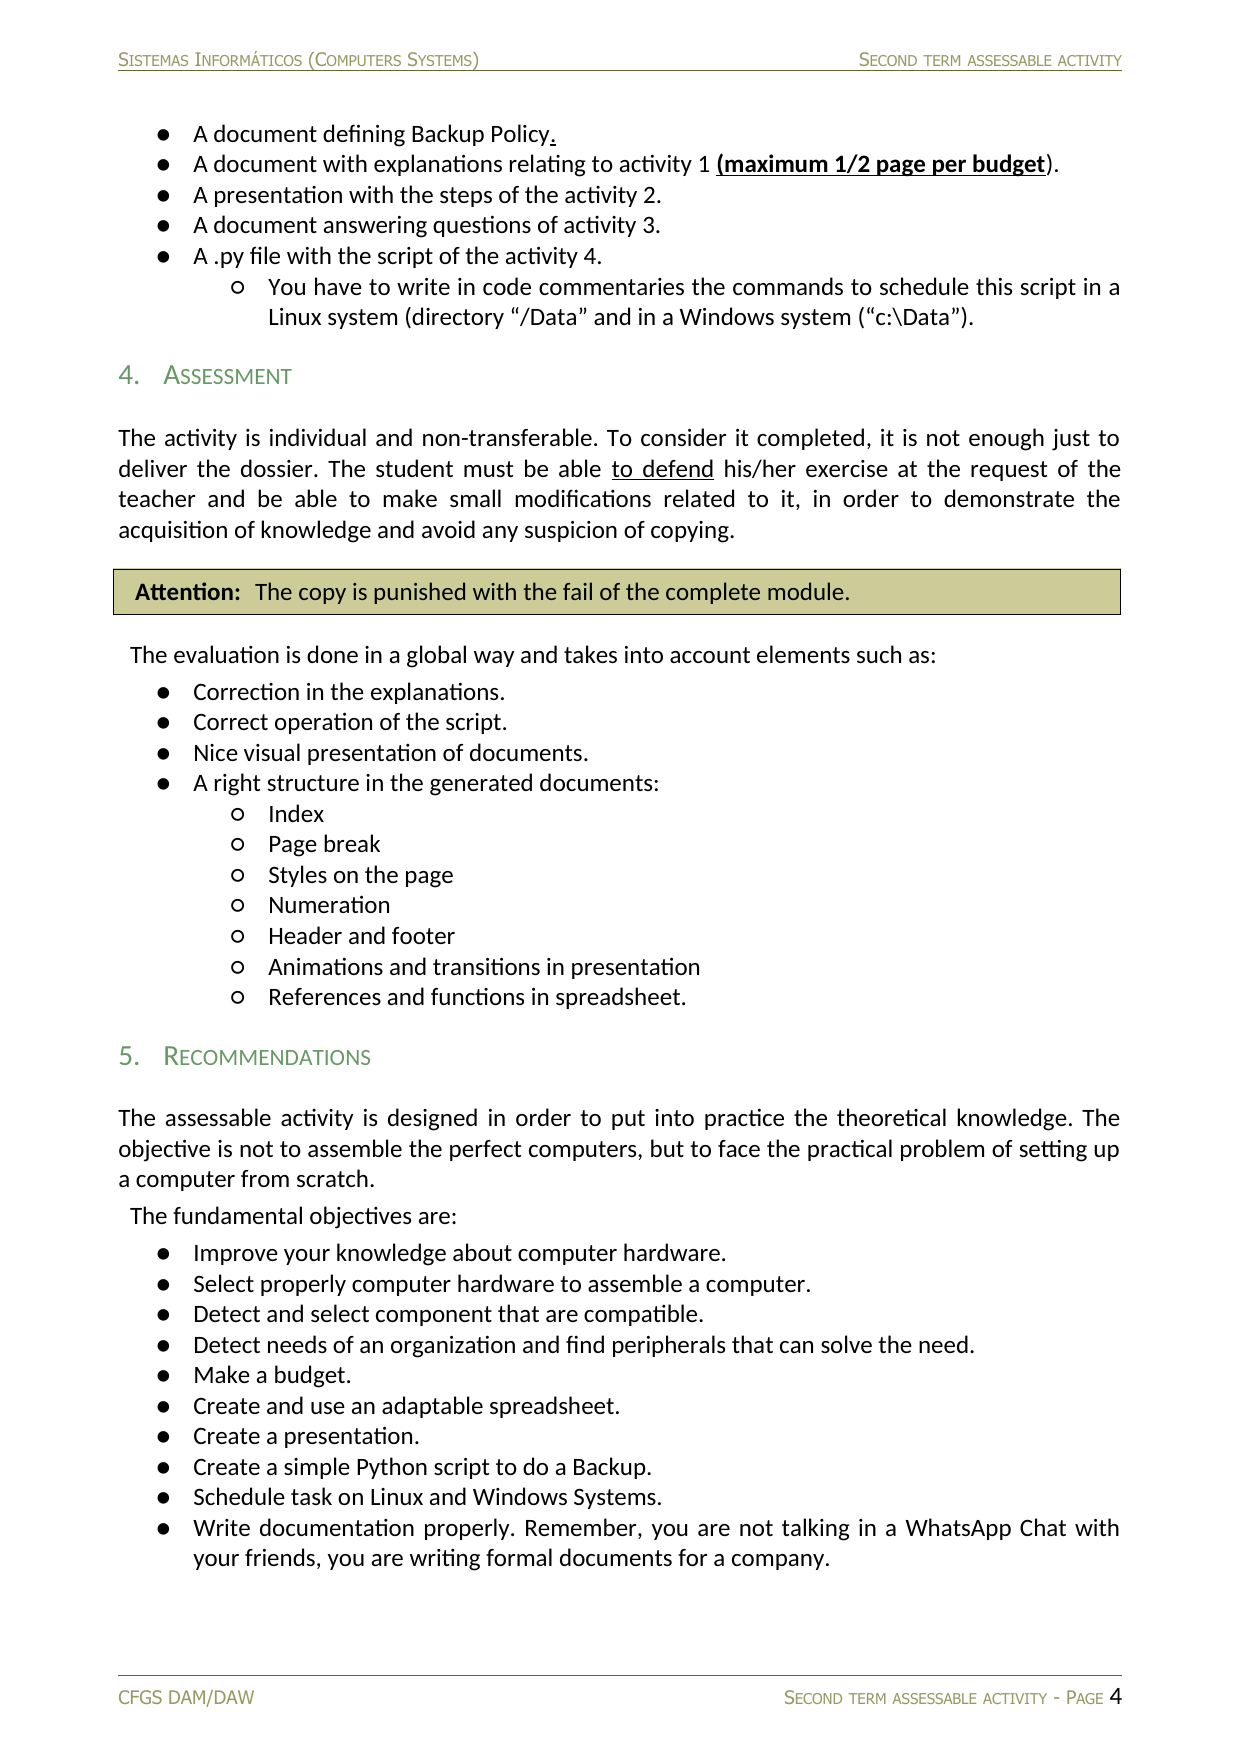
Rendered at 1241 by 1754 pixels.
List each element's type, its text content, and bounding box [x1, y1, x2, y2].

list References and functions in spreadsheet. [231, 981, 1122, 1012]
list Create a simple Python script to do a Backup. [156, 1451, 1122, 1481]
list Nice visual presentation of documents. [156, 737, 1122, 768]
list Create a presentation. [156, 1420, 1122, 1451]
text The assessable activity is designed in order to put into practice the theoretical knowledge. The objective is not to assemble the perfect computers, but to face the practical problem of setting up a computer from scratch. [118, 1102, 1122, 1194]
list A right structure in the generated documents: [156, 768, 1122, 798]
list Index [231, 798, 1122, 829]
list A .py file with the script of the activity 4. [156, 240, 1122, 271]
list Select properly computer hardware to assemble a computer. [156, 1268, 1122, 1298]
list Schedule task on Linux and Windows Systems. [156, 1481, 1122, 1512]
list A document answering questions of activity 3. [156, 209, 1122, 240]
list A presentation with the steps of the activity 2. [156, 179, 1122, 209]
text The activity is individual and non-transferable. To consider it completed, it is not enough just to deliver the dossier. The student must be able to defend his/her exercise at the request of the teacher and be able to make small modifications related to it, in order to demonstrate the acquisition of knowledge and avoid any suspicion of copying. [118, 422, 1122, 544]
list Detect and select component that are compatible. [156, 1298, 1122, 1329]
list A document with explanations relating to activity 1 (maximum 1/2 page per budget). [156, 148, 1122, 179]
list Improve your knowledge about computer hardware. [156, 1237, 1122, 1268]
list Detect needs of an organization and find peripherals that can solve the need. [156, 1329, 1122, 1359]
list Write documentation properly. Remember, you are not talking in a WhatsApp Chat with your friends, you are writing formal documents for a company. [156, 1512, 1122, 1573]
text ❕ Attention: The copy is punished with the fail of the complete module. [114, 570, 1120, 614]
list Styles on the page [231, 859, 1122, 890]
list Header and footer [231, 920, 1122, 951]
list Numeration [231, 890, 1122, 920]
list Animations and transitions in presentation [231, 951, 1122, 981]
list Correct operation of the script. [156, 707, 1122, 737]
list Correction in the explanations. [156, 676, 1122, 707]
list Make a budget. [156, 1359, 1122, 1390]
subtitle Assessment [118, 356, 1122, 392]
list Page break [231, 829, 1122, 859]
list A document defining Backup Policy. [156, 118, 1122, 148]
list You have to write in code commentaries the commands to schedule this script in a Linux system (directory “/Data” and in a Windows system (“c:\Data”). [231, 271, 1122, 332]
subtitle Recommendations [118, 1037, 1122, 1072]
list Create and use an adaptable spreadsheet. [156, 1390, 1122, 1420]
text The fundamental objectives are: [118, 1200, 1122, 1231]
text The evaluation is done in a global way and takes into account elements such as: [118, 639, 1122, 669]
